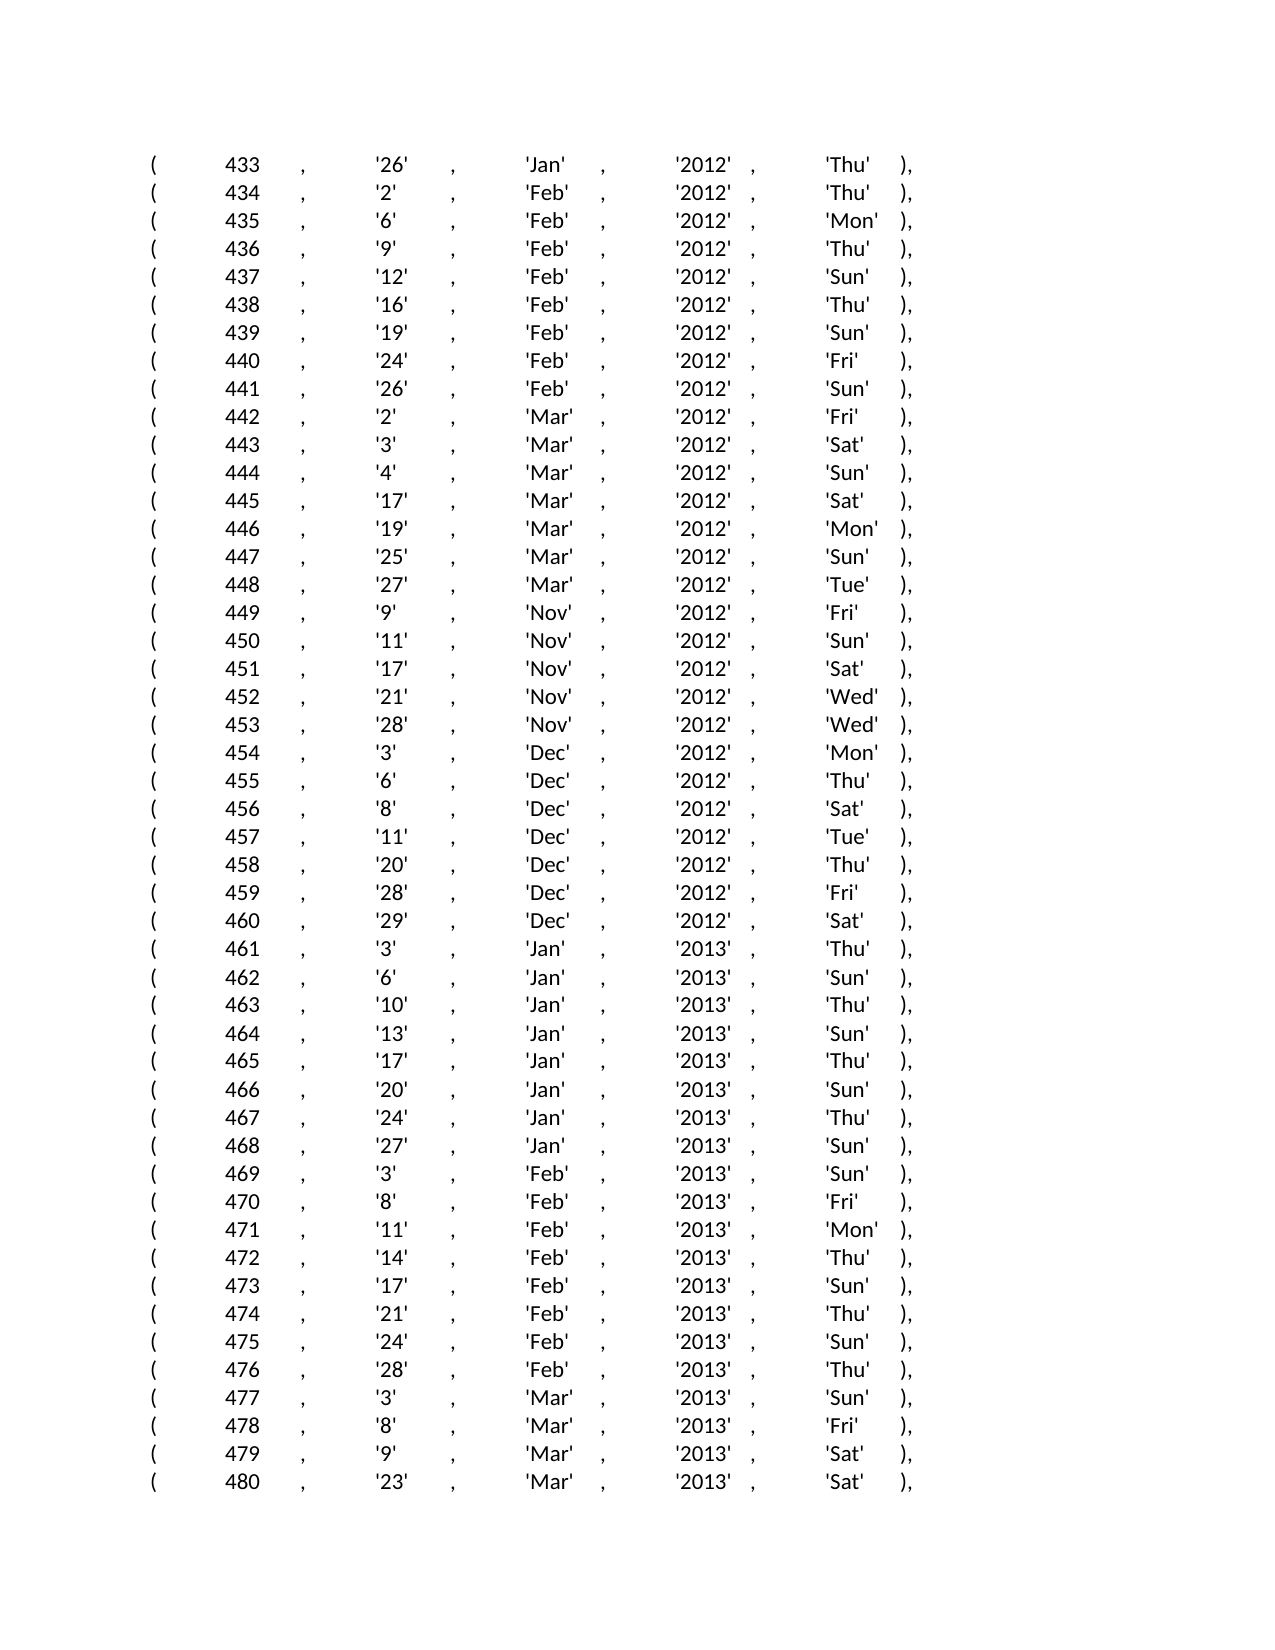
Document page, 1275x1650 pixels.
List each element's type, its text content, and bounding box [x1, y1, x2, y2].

text ( 450 , '11' , 'Nov' , '2012' , 'Sun' ), [150, 626, 1078, 654]
text ( 438 , '16' , 'Feb' , '2012' , 'Thu' ), [150, 290, 1078, 318]
text ( 440 , '24' , 'Feb' , '2012' , 'Fri' ), [150, 346, 1078, 374]
text ( 460 , '29' , 'Dec' , '2012' , 'Sat' ), [150, 907, 1078, 934]
text ( 444 , '4' , 'Mar' , '2012' , 'Sun' ), [150, 458, 1078, 486]
text ( 464 , '13' , 'Jan' , '2013' , 'Sun' ), [150, 1019, 1078, 1047]
text ( 449 , '9' , 'Nov' , '2012' , 'Fri' ), [150, 598, 1078, 626]
text ( 478 , '8' , 'Mar' , '2013' , 'Fri' ), [150, 1411, 1078, 1439]
text ( 433 , '26' , 'Jan' , '2012' , 'Thu' ), [150, 150, 1078, 178]
text ( 461 , '3' , 'Jan' , '2013' , 'Thu' ), [150, 934, 1078, 963]
text ( 448 , '27' , 'Mar' , '2012' , 'Tue' ), [150, 570, 1078, 598]
text ( 443 , '3' , 'Mar' , '2012' , 'Sat' ), [150, 430, 1078, 458]
text ( 441 , '26' , 'Feb' , '2012' , 'Sun' ), [150, 374, 1078, 402]
text ( 452 , '21' , 'Nov' , '2012' , 'Wed' ), [150, 682, 1078, 710]
text ( 477 , '3' , 'Mar' , '2013' , 'Sun' ), [150, 1383, 1078, 1411]
text ( 454 , '3' , 'Dec' , '2012' , 'Mon' ), [150, 738, 1078, 766]
text ( 453 , '28' , 'Nov' , '2012' , 'Wed' ), [150, 710, 1078, 738]
text ( 469 , '3' , 'Feb' , '2013' , 'Sun' ), [150, 1159, 1078, 1187]
text ( 434 , '2' , 'Feb' , '2012' , 'Thu' ), [150, 178, 1078, 206]
text ( 457 , '11' , 'Dec' , '2012' , 'Tue' ), [150, 822, 1078, 851]
text ( 436 , '9' , 'Feb' , '2012' , 'Thu' ), [150, 234, 1078, 262]
text ( 456 , '8' , 'Dec' , '2012' , 'Sat' ), [150, 794, 1078, 822]
text ( 451 , '17' , 'Nov' , '2012' , 'Sat' ), [150, 654, 1078, 682]
text ( 462 , '6' , 'Jan' , '2013' , 'Sun' ), [150, 963, 1078, 991]
text ( 470 , '8' , 'Feb' , '2013' , 'Fri' ), [150, 1187, 1078, 1215]
text ( 471 , '11' , 'Feb' , '2013' , 'Mon' ), [150, 1215, 1078, 1243]
text ( 475 , '24' , 'Feb' , '2013' , 'Sun' ), [150, 1327, 1078, 1355]
text ( 435 , '6' , 'Feb' , '2012' , 'Mon' ), [150, 206, 1078, 234]
text ( 474 , '21' , 'Feb' , '2013' , 'Thu' ), [150, 1299, 1078, 1327]
text ( 458 , '20' , 'Dec' , '2012' , 'Thu' ), [150, 851, 1078, 878]
text ( 467 , '24' , 'Jan' , '2013' , 'Thu' ), [150, 1103, 1078, 1131]
text ( 437 , '12' , 'Feb' , '2012' , 'Sun' ), [150, 262, 1078, 290]
text ( 476 , '28' , 'Feb' , '2013' , 'Thu' ), [150, 1355, 1078, 1383]
text ( 468 , '27' , 'Jan' , '2013' , 'Sun' ), [150, 1131, 1078, 1159]
text ( 465 , '17' , 'Jan' , '2013' , 'Thu' ), [150, 1047, 1078, 1075]
text ( 466 , '20' , 'Jan' , '2013' , 'Sun' ), [150, 1075, 1078, 1103]
text ( 445 , '17' , 'Mar' , '2012' , 'Sat' ), [150, 486, 1078, 514]
text ( 473 , '17' , 'Feb' , '2013' , 'Sun' ), [150, 1271, 1078, 1299]
text ( 463 , '10' , 'Jan' , '2013' , 'Thu' ), [150, 991, 1078, 1019]
text ( 479 , '9' , 'Mar' , '2013' , 'Sat' ), [150, 1439, 1078, 1467]
text ( 439 , '19' , 'Feb' , '2012' , 'Sun' ), [150, 318, 1078, 346]
text ( 442 , '2' , 'Mar' , '2012' , 'Fri' ), [150, 402, 1078, 430]
text ( 480 , '23' , 'Mar' , '2013' , 'Sat' ), [150, 1467, 1078, 1495]
text ( 447 , '25' , 'Mar' , '2012' , 'Sun' ), [150, 542, 1078, 570]
text ( 446 , '19' , 'Mar' , '2012' , 'Mon' ), [150, 514, 1078, 542]
text ( 472 , '14' , 'Feb' , '2013' , 'Thu' ), [150, 1243, 1078, 1271]
text ( 455 , '6' , 'Dec' , '2012' , 'Thu' ), [150, 766, 1078, 794]
text ( 459 , '28' , 'Dec' , '2012' , 'Fri' ), [150, 878, 1078, 907]
